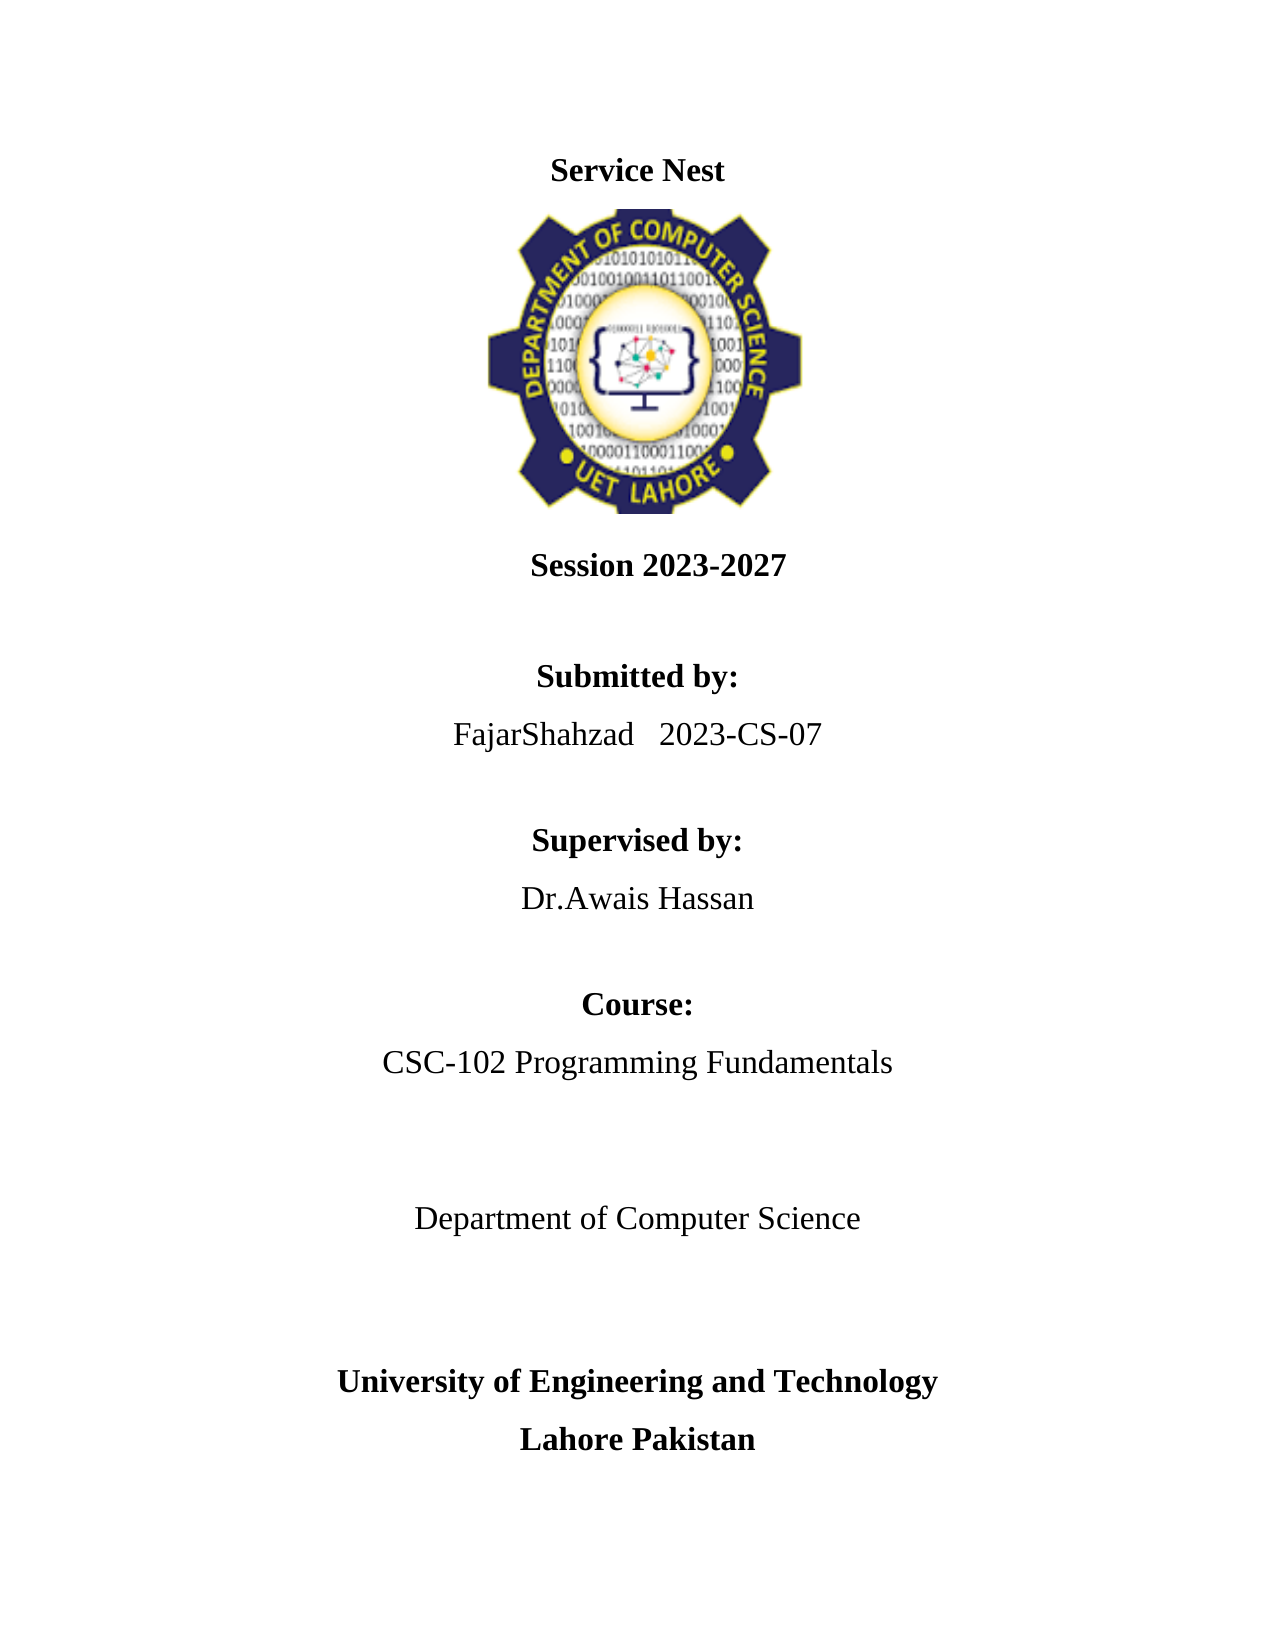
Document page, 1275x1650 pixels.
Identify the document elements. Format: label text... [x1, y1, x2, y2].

text CSC-102 Programming Fundamentals [150, 1042, 1125, 1080]
picture [487, 209, 803, 514]
text Service Nest [150, 150, 1125, 188]
text Session 2023-2027 [150, 546, 1125, 584]
text Submitted by: [150, 657, 1125, 695]
text FajarShahzad 2023-CS-07 [150, 714, 1125, 753]
text Supervised by: [150, 820, 1125, 859]
text Department of Computer Science [150, 1198, 1125, 1236]
text Dr.Awais Hassan [150, 878, 1125, 917]
text Lahore Pakistan [150, 1420, 1125, 1458]
text Course: [150, 984, 1125, 1022]
text University of Engineering and Technology [150, 1362, 1125, 1400]
